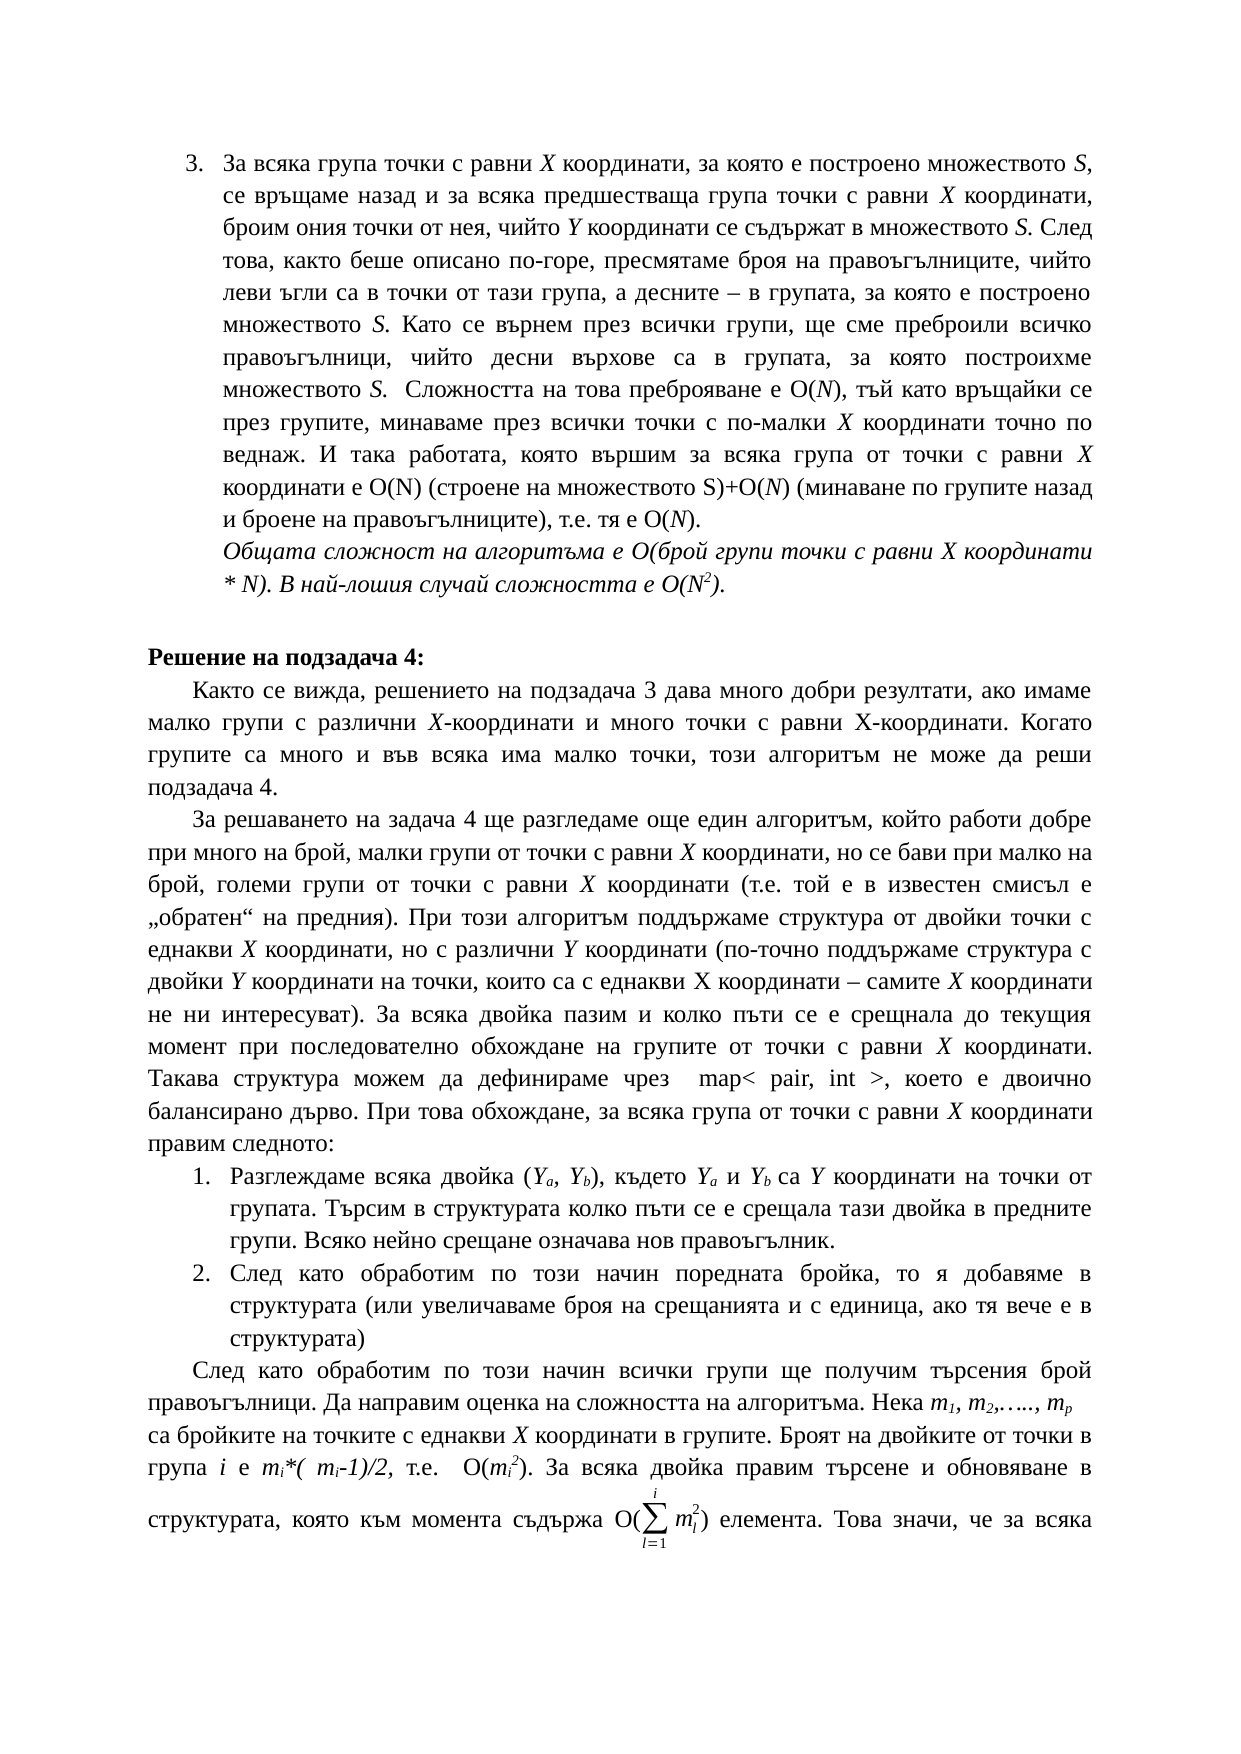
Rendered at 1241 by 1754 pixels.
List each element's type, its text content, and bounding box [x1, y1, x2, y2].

list След като обработим по този начин поредната бройка, то я добавяме в структурата (или увеличаваме броя на срещанията и с единица, ако тя вече е в структурата) [192, 1258, 1093, 1351]
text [148, 1420, 1093, 1552]
text За решаването на задача 4 ще разгледаме още един алгоритъм, който работи добре при много на брой, малки групи от точки с равни X координати, но се бави при малко на брой, големи групи от точки с равни X координати (т.е. той е в известен смисъл е „обратен“ на предния). При този алгоритъм поддържаме структура от двойки точки с еднакви X координати, но с различни Y координати (по-точно поддържаме структура с двойки Y координати на точки, които са с еднакви X координати – самите X координати не ни интересуват). За всяка двойка пазим и колко пъти се е срещнала до текущия момент при последователно обхождане на групите от точки с равни X координати. Такава структура можем да дефинираме чрез map< pair, int >, което е двоично балансирано дърво. При това обхождане, за всяка група от точки с равни X координати правим следното: [148, 804, 1093, 1157]
text Решение на подзадача 4: [148, 642, 1093, 671]
list Разглеждаме всяка двойка (Ya, Yb), където Ya и Yb са Y координати на точки от групата. Търсим в структурата колко пъти се е срещала тази двойка в предните групи. Всяко нейно срещане означава нов правоъгълник. [192, 1161, 1093, 1254]
list За всяка група точки с равни X координати, за която е построено множеството S, се връщаме назад и за всяка предшестваща група точки с равни X координати, броим ония точки от нея, чийто Y координати се съдържат в множеството S. След това, както беше описано по-горе, пресмятаме броя на правоъгълниците, чийто леви ъгли са в точки от тази група, а десните – в групата, за която е построено множеството S. Като се върнем през всички групи, ще сме преброили всичко правоъгълници, чийто десни върхове са в групата, за която построихме множеството S. Сложността на това преброяване е O(N), тъй като връщайки се през групите, минаваме през всички точки с по-малки X координати точно по веднаж. И така работата, която вършим за всяка група от точки с равни X координати е O(N) (строене на множеството S)+O(N) (минаване по групите назад и броене на правоъгълниците), т.е. тя е O(N). [185, 148, 1093, 533]
text След като обработим по този начин всички групи ще получим търсения брой правоъгълници. Да направим оценка на сложността на алгоритъма. Нека m1, m2,….., mp [148, 1355, 1093, 1416]
text Общата сложност на алгоритъма е O(брой групи точки с равни X координати * N). В най-лошия случай сложността е O(N2). [223, 536, 1093, 597]
text Както се вижда, решението на подзадача 3 дава много добри резултати, ако имаме малко групи с различни X-координати и много точки с равни X-координати. Когато групите са много и във всяка има малко точки, този алгоритъм не може да реши подзадача 4. [148, 675, 1093, 801]
